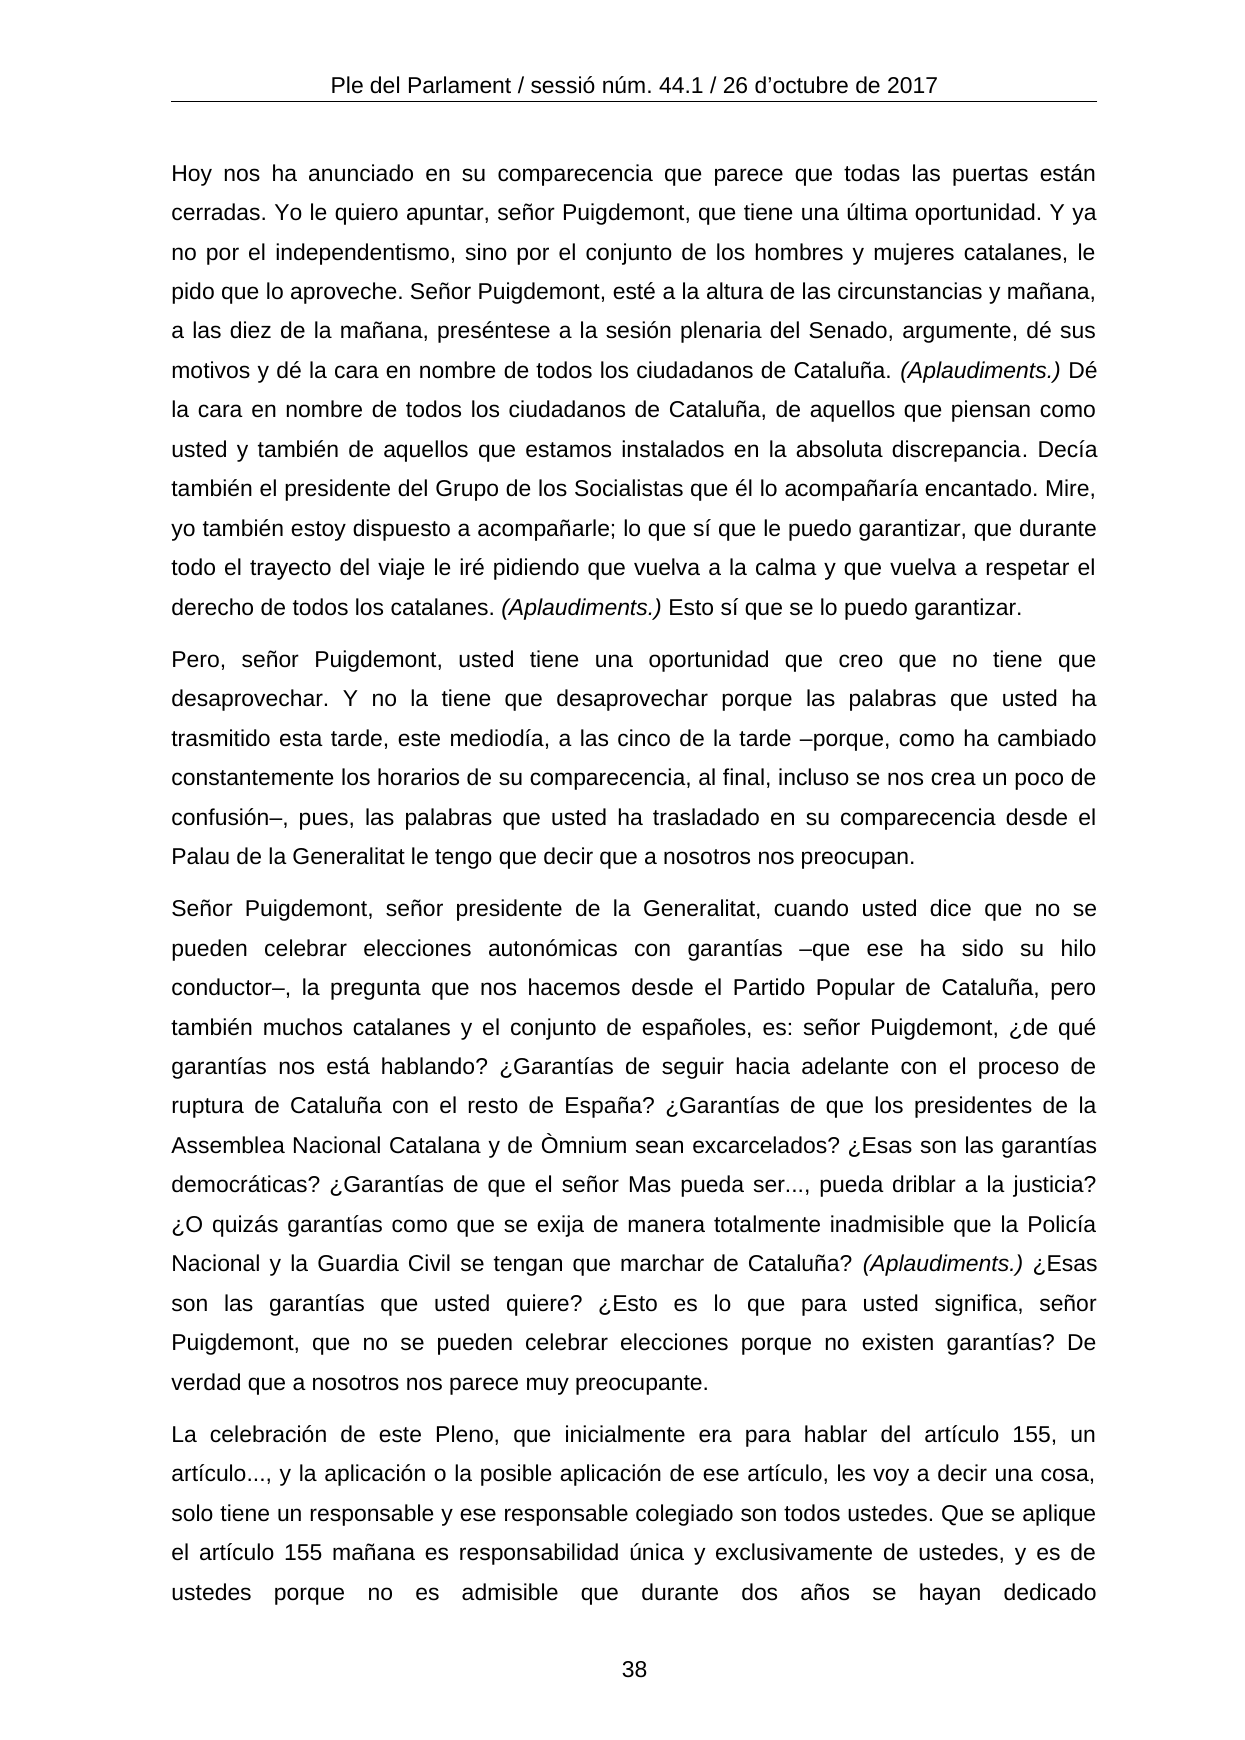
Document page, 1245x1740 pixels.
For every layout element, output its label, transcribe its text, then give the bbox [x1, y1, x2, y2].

text Señor Puigdemont, señor presidente de la Generalitat, cuando usted dice que no se pueden celebrar elecciones autonómicas con garantías –que ese ha sido su hilo conductor–, la pregunta que nos hacemos desde el Partido Popular de Cataluña, pero también muchos catalanes y el conjunto de españoles, es: señor Puigdemont, ¿de qué garantías nos está hablando? ¿Garantías de seguir hacia adelante con el proceso de ruptura de Cataluña con el resto de España? ¿Garantías de que los presidentes de la Assemblea Nacional Catalana y de Òmnium sean excarcelados? ¿Esas son las garantías democráticas? ¿Garantías de que el señor Mas pueda ser..., pueda driblar a la justicia? ¿O quizás garantías como que se exija de manera totalmente inadmisible que la Policía Nacional y la Guardia Civil se tengan que marchar de Cataluña? (Aplaudiments.) ¿Esas son las garantías que usted quiere? ¿Esto es lo que para usted significa, señor Puigdemont, que no se pueden celebrar elecciones porque no existen garantías? De verdad que a nosotros nos parece muy preocupante. [171, 895, 1097, 1395]
text Pero, señor Puigdemont, usted tiene una oportunidad que creo que no tiene que desaprovechar. Y no la tiene que desaprovechar porque las palabras que usted ha trasmitido esta tarde, este mediodía, a las cinco de la tarde –porque, como ha cambiado constantemente los horarios de su comparecencia, al final, incluso se nos crea un poco de confusión–, pues, las palabras que usted ha trasladado en su comparecencia desde el Palau de la Generalitat le tengo que decir que a nosotros nos preocupan. [171, 646, 1097, 869]
text Hoy nos ha anunciado en su comparecencia que parece que todas las puertas están cerradas. Yo le quiero apuntar, señor Puigdemont, que tiene una última oportunidad. Y ya no por el independentismo, sino por el conjunto de los hombres y mujeres catalanes, le pido que lo aproveche. Señor Puigdemont, esté a la altura de las circunstancias y mañana, a las diez de la mañana, preséntese a la sesión plenaria del Senado, argumente, dé sus motivos y dé la cara en nombre de todos los ciudadanos de Cataluña. (Aplaudiments.) Dé la cara en nombre de todos los ciudadanos de Cataluña, de aquellos que piensan como usted y también de aquellos que estamos instalados en la absoluta discrepancia. Decía también el presidente del Grupo de los Socialistas que él lo acompañaría encantado. Mire, yo también estoy dispuesto a acompañarle; lo que sí que le puedo garantizar, que durante todo el trayecto del viaje le iré pidiendo que vuelva a la calma y que vuelva a respetar el derecho de todos los catalanes. (Aplaudiments.) Esto sí que se lo puedo garantizar. [171, 159, 1097, 620]
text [171, 1421, 1097, 1605]
